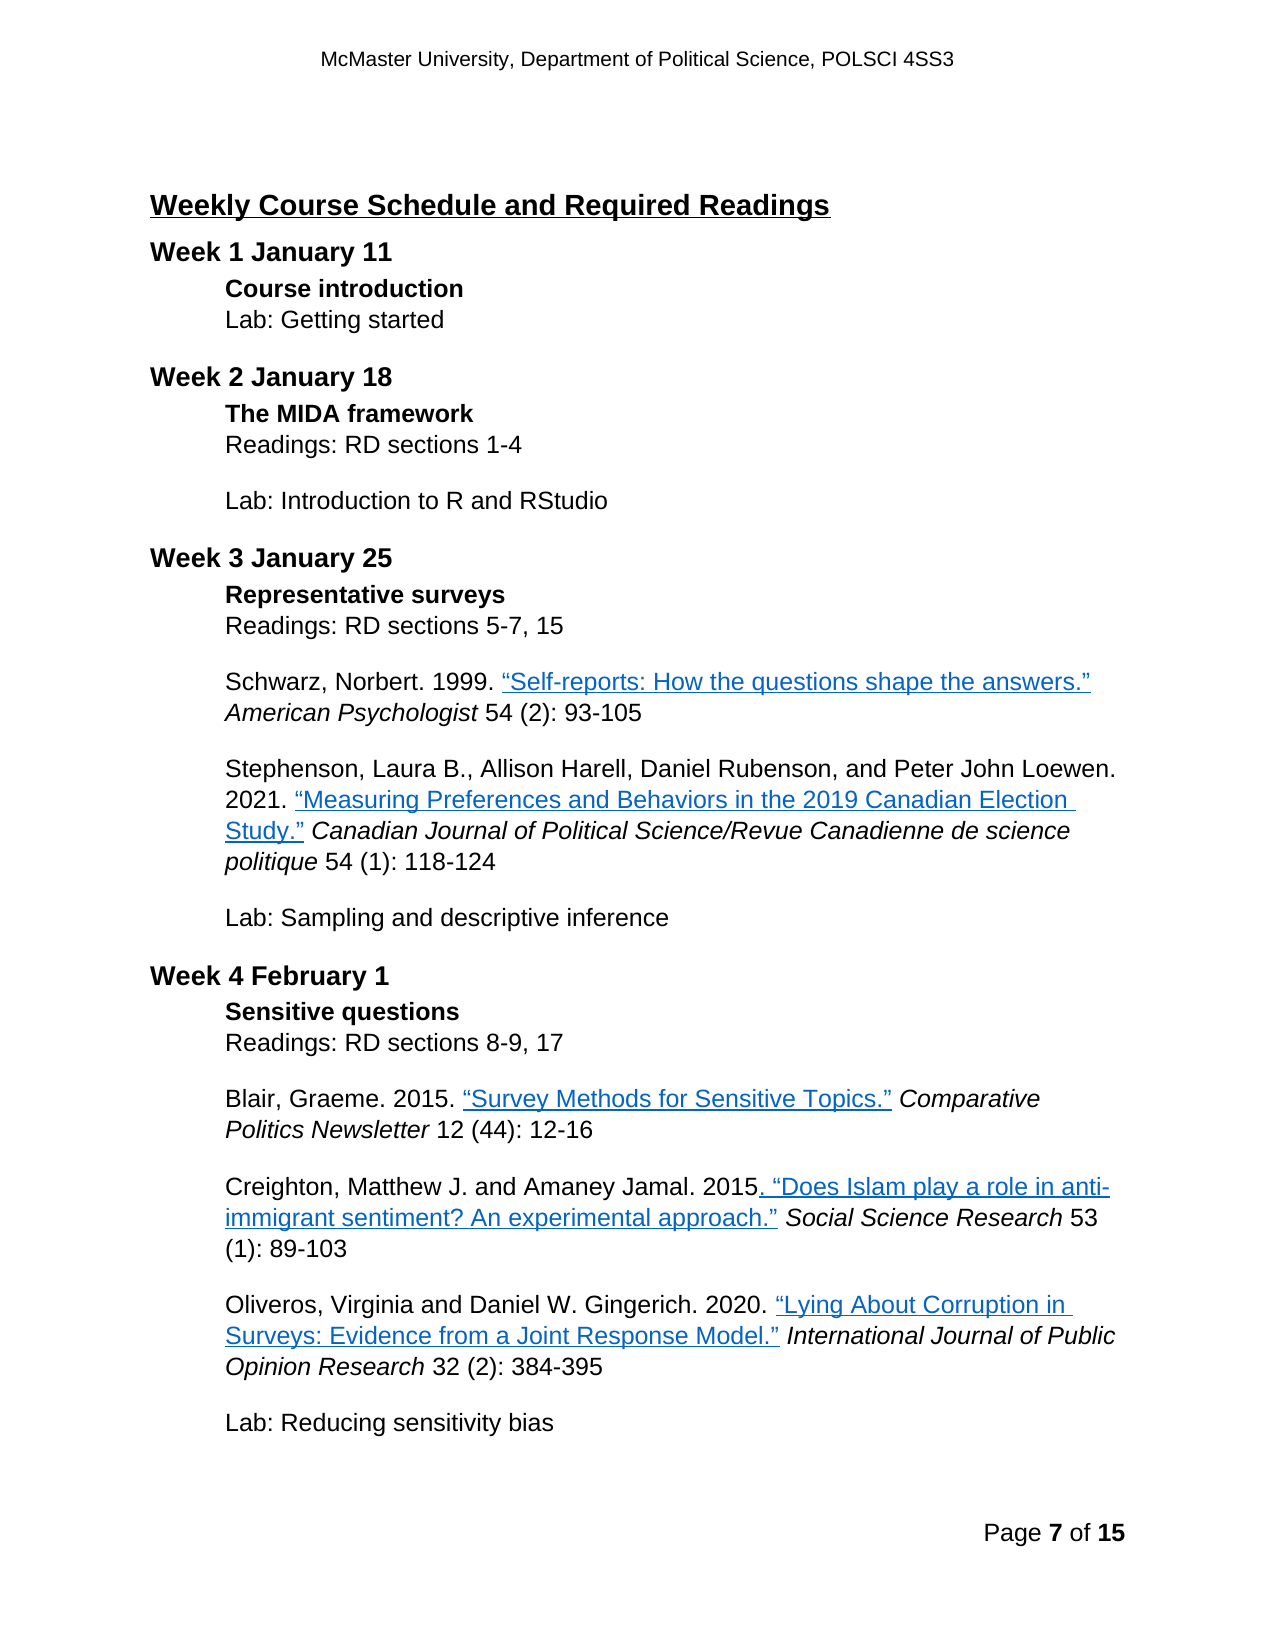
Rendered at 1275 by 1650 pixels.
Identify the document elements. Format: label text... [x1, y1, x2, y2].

subtitle Sensitive questions [225, 997, 1125, 1026]
subtitle The MIDA framework [225, 399, 1125, 428]
subtitle Week 3 January 25 [150, 542, 1125, 573]
text Lab: Sampling and descriptive inference [225, 903, 1125, 932]
text Readings: RD sections 1-4 [225, 430, 1125, 459]
text Blair, Graeme. 2015. “Survey Methods for Sensitive Topics.” Comparative Politics Newsletter 12 (44): 12-16 [225, 1084, 1125, 1144]
text Lab: Introduction to R and RStudio [225, 486, 1125, 515]
text Readings: RD sections 8-9, 17 [225, 1028, 1125, 1057]
subtitle Representative surveys [225, 580, 1125, 609]
subtitle Week 2 January 18 [150, 361, 1125, 392]
text Schwarz, Norbert. 1999. “Self-reports: How the questions shape the answers.” American Psychologist 54 (2): 93-105 [225, 667, 1125, 727]
text Lab: Getting started [225, 305, 1125, 334]
text Readings: RD sections 5-7, 15 [225, 611, 1125, 640]
text Lab: Reducing sensitivity bias [225, 1408, 1125, 1437]
subtitle Week 4 February 1 [150, 959, 1125, 991]
subtitle Week 1 January 11 [150, 236, 1125, 267]
text Oliveros, Virginia and Daniel W. Gingerich. 2020. “Lying About Corruption in Surveys: Evidence from a Joint Response Model.” International Journal of Public Opinion Research 32 (2): 384-395 [225, 1290, 1125, 1381]
text Stephenson, Laura B., Allison Harell, Daniel Rubenson, and Peter John Loewen. 2021. “Measuring Preferences and Behaviors in the 2019 Canadian Election Study.” Canadian Journal of Political Science/Revue Canadienne de science politique 54 (1): 118-124 [225, 754, 1125, 876]
subtitle Course introduction [225, 274, 1125, 303]
subtitle Weekly Course Schedule and Required Readings [150, 187, 1125, 221]
